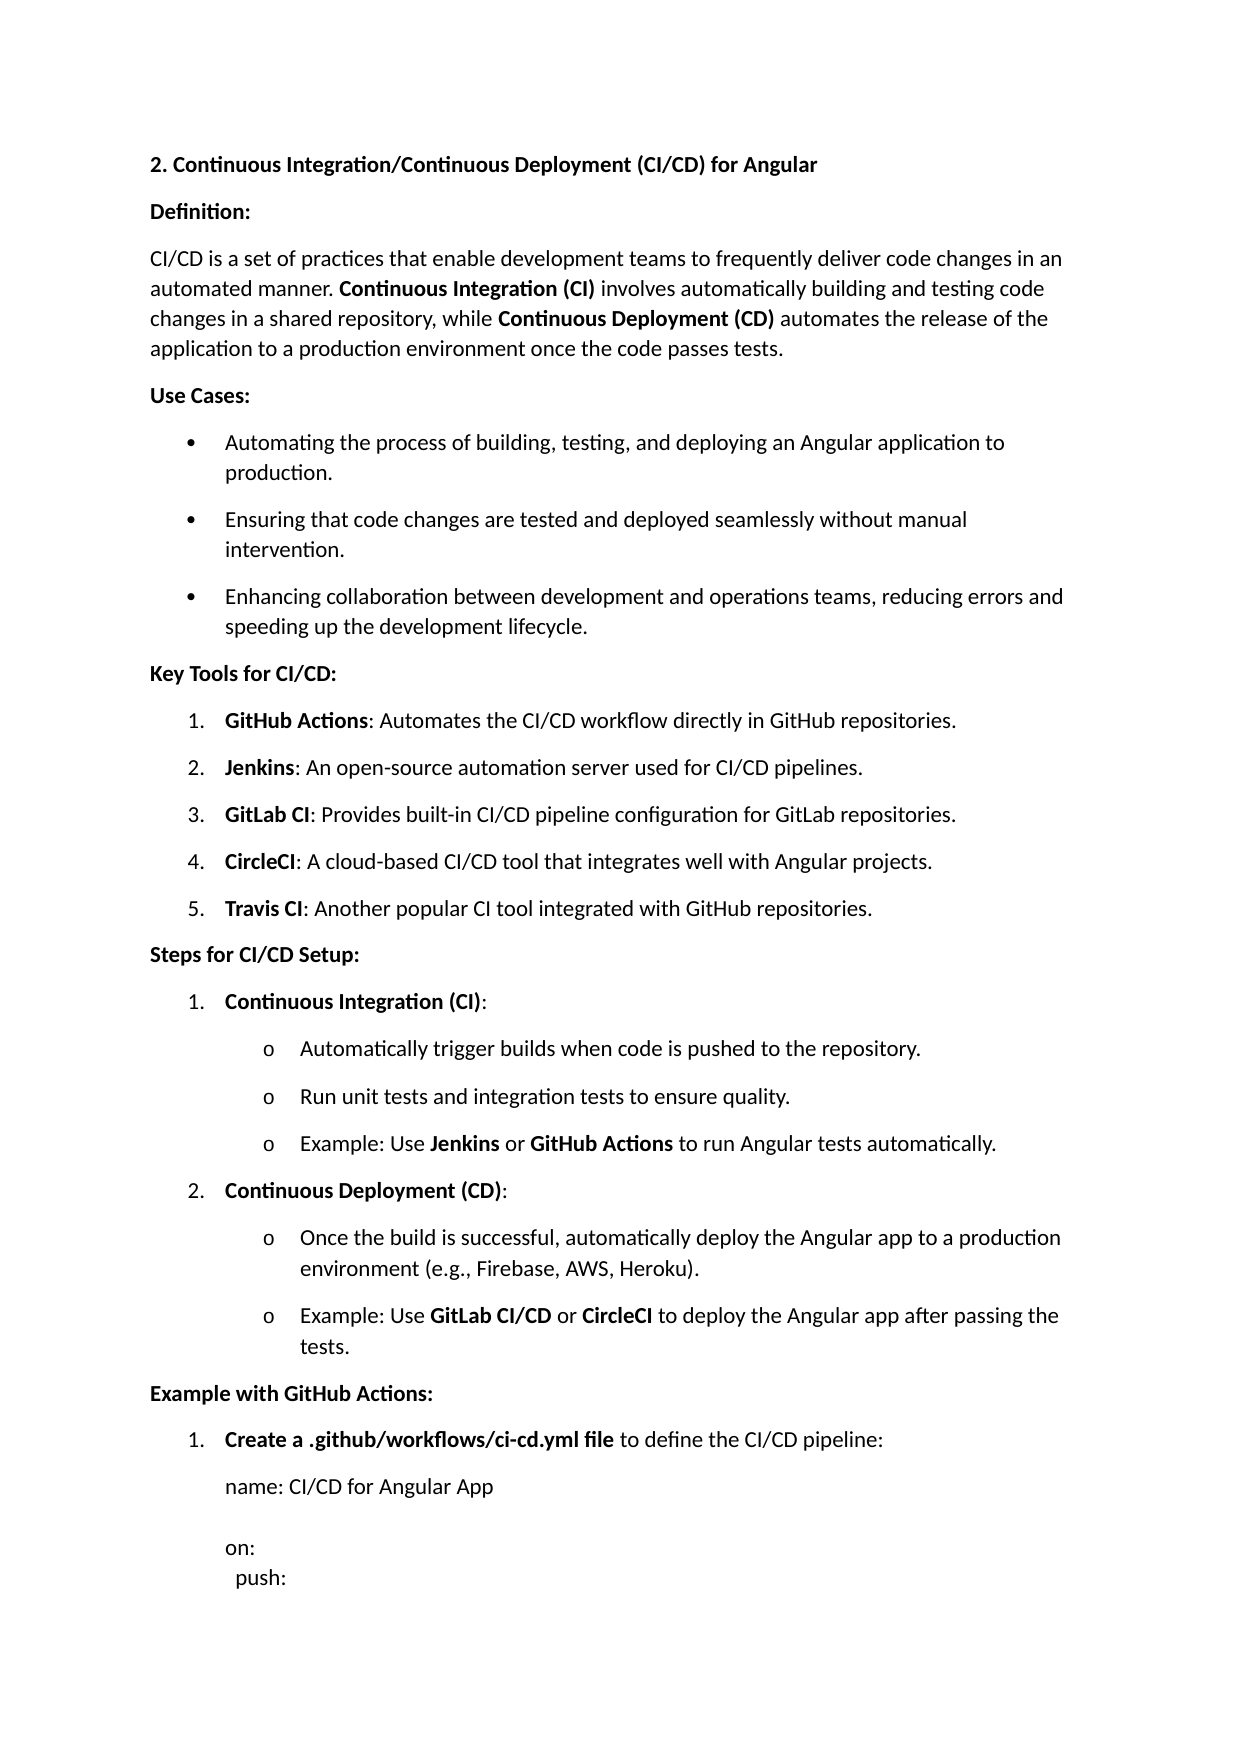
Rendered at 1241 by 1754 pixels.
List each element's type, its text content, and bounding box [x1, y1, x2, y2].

text name: CI/CD for Angular App [225, 1472, 1090, 1500]
list Create a .github/workflows/ci-cd.yml file to define the CI/CD pipeline: [187, 1426, 1090, 1453]
list Automating the process of building, testing, and deploying an Angular application to production. [187, 428, 1090, 486]
list Travis CI: Another popular CI tool integrated with GitHub repositories. [187, 894, 1090, 922]
list Example: Use GitLab CI/CD or CircleCI to deploy the Angular app after passing the tests. [262, 1301, 1090, 1360]
list GitHub Actions: Automates the CI/CD workflow directly in GitHub repositories. [187, 706, 1090, 734]
list Enhancing collaboration between development and operations teams, reducing errors and speeding up the development lifecycle. [187, 582, 1090, 641]
list CircleCI: A cloud-based CI/CD tool that integrates well with Angular projects. [187, 847, 1090, 875]
text Key Tools for CI/CD: [150, 659, 1090, 687]
text Example with GitHub Actions: [150, 1379, 1090, 1407]
list GitLab CI: Provides built-in CI/CD pipeline configuration for GitLab repositories. [187, 800, 1090, 828]
text 2. Continuous Integration/Continuous Deployment (CI/CD) for Angular [150, 150, 1090, 178]
text Steps for CI/CD Setup: [150, 941, 1090, 969]
text push: [225, 1563, 1090, 1591]
list Automatically trigger builds when code is pushed to the repository. [262, 1034, 1090, 1063]
text Definition: [150, 197, 1090, 225]
text CI/CD is a set of practices that enable development teams to frequently deliver code changes in an automated manner. Continuous Integration (CI) involves automatically building and testing code changes in a shared repository, while Continuous Deployment (CD) automates the release of the application to a production environment once the code passes tests. [150, 244, 1090, 362]
list Continuous Integration (CI): [187, 987, 1090, 1016]
text Use Cases: [150, 381, 1090, 409]
list Once the build is successful, automatically deploy the Angular app to a production environment (e.g., Firebase, AWS, Heroku). [262, 1223, 1090, 1282]
list Ensuring that code changes are tested and deployed seamlessly without manual intervention. [187, 505, 1090, 563]
text on: [225, 1533, 1090, 1561]
list Run unit tests and integration tests to ensure quality. [262, 1082, 1090, 1110]
list Continuous Deployment (CD): [187, 1177, 1090, 1204]
list Example: Use Jenkins or GitHub Actions to run Angular tests automatically. [262, 1129, 1090, 1158]
list Jenkins: An open-source automation server used for CI/CD pipelines. [187, 753, 1090, 781]
